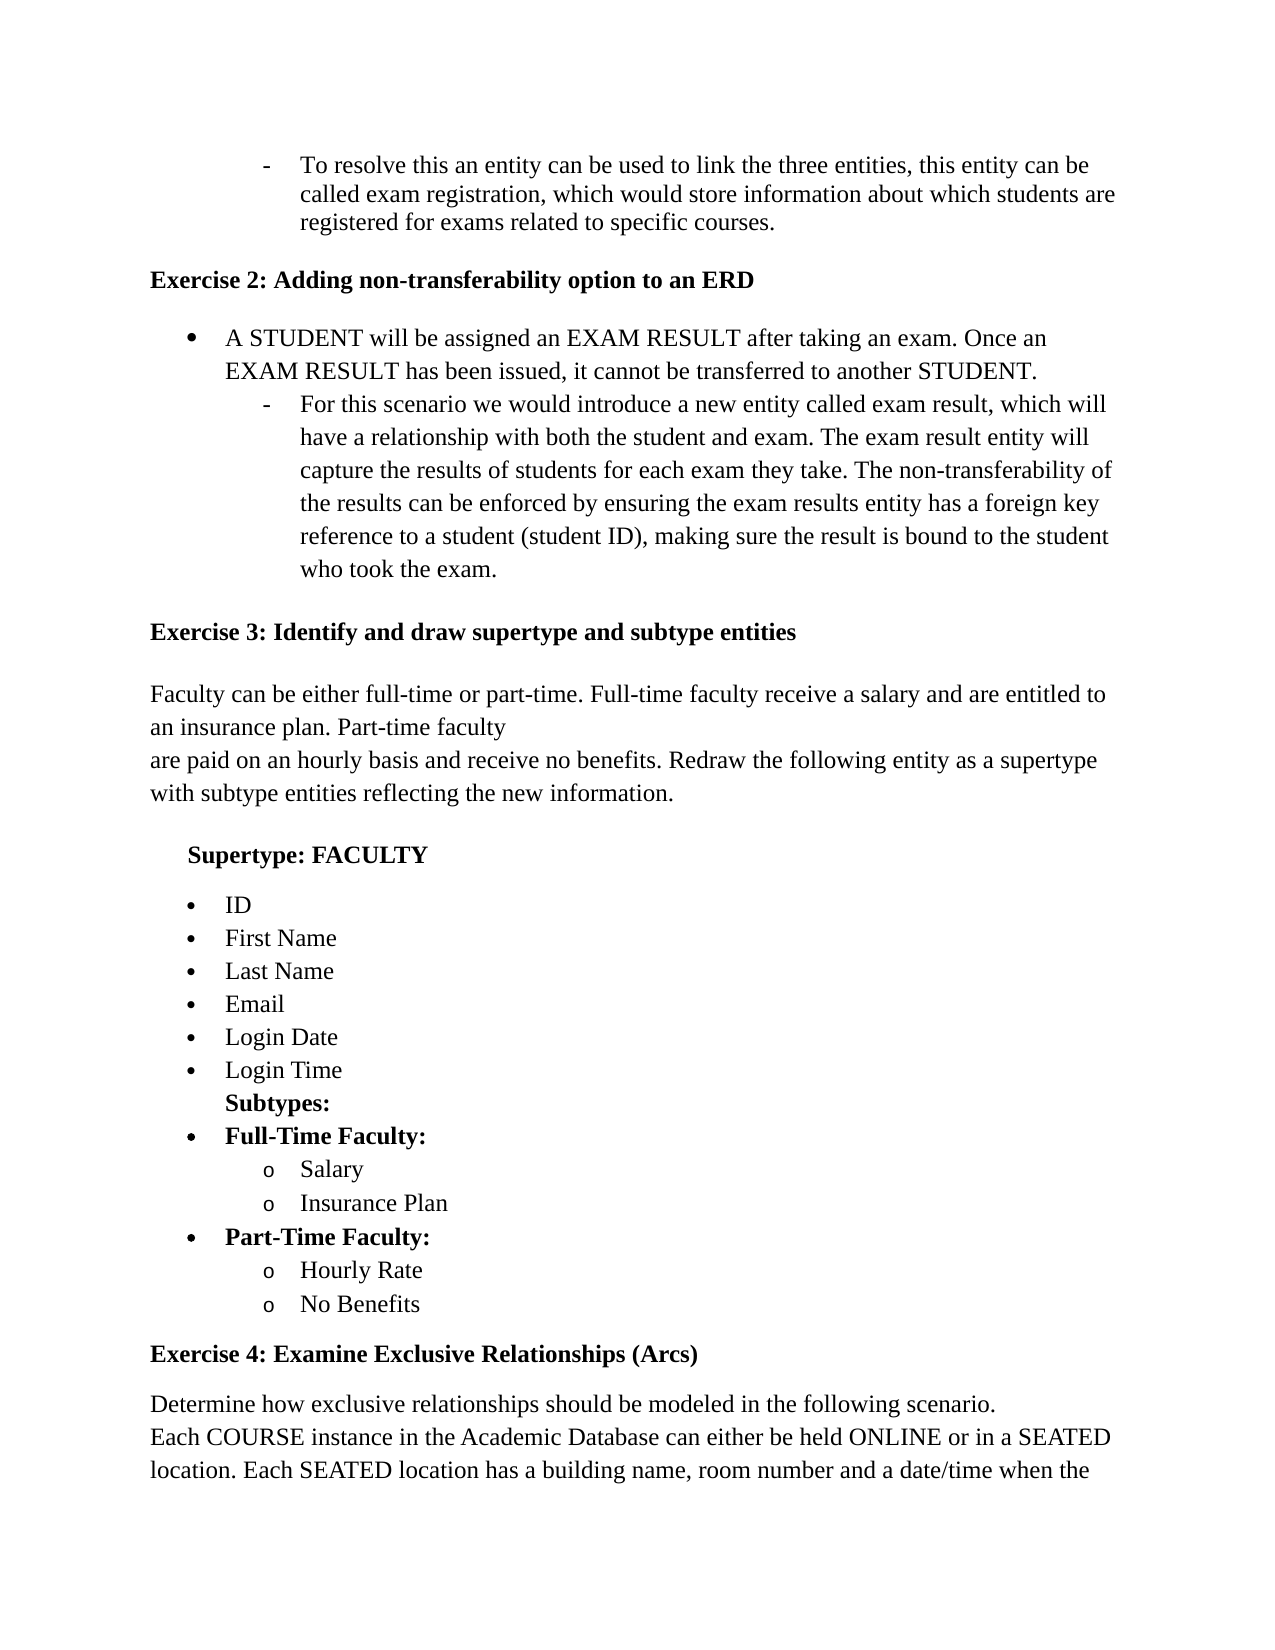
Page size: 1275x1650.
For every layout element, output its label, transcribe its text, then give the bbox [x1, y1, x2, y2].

text Faculty can be either full-time or part-time. Full-time faculty receive a salary and are entitled to an insurance plan. Part-time faculty are paid on an hourly basis and receive no benefits. Redraw the following entity as a supertype with subtype entities reflecting the new information. [150, 679, 1125, 807]
list Insurance Plan [262, 1188, 1125, 1217]
text Supertype: FACULTY [187, 840, 1125, 869]
list Subtypes: [225, 1088, 1125, 1117]
text Exercise 2: Adding non-transferability option to an ERD [150, 265, 1125, 294]
list Hourly Rate [262, 1255, 1125, 1284]
list Part-Time Faculty: [187, 1222, 1125, 1251]
list First Name [187, 923, 1125, 952]
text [150, 1389, 1125, 1484]
list For this scenario we would introduce a new entity called exam result, which will have a relationship with both the student and exam. The exam result entity will capture the results of students for each exam they take. The non-transferability of the results can be enforced by ensuring the exam results entity has a foreign key reference to a student (student ID), making sure the result is bound to the student who took the exam. [262, 389, 1125, 583]
list No Benefits [262, 1289, 1125, 1318]
list To resolve this an entity can be used to link the three entities, this entity can be called exam registration, which would store information about which students are registered for exams related to specific courses. [262, 150, 1125, 236]
list Email [187, 989, 1125, 1018]
text Exercise 3: Identify and draw supertype and subtype entities [150, 617, 1125, 645]
list Salary [262, 1154, 1125, 1183]
list Login Date [187, 1022, 1125, 1051]
list Full-Time Faculty: [187, 1121, 1125, 1150]
list ID [187, 890, 1125, 918]
list Last Name [187, 956, 1125, 984]
text Exercise 4: Examine Exclusive Relationships (Arcs) [150, 1339, 1125, 1368]
list Login Time [187, 1055, 1125, 1084]
list A STUDENT will be assigned an EXAM RESULT after taking an exam. Once an EXAM RESULT has been issued, it cannot be transferred to another STUDENT. [187, 323, 1125, 385]
